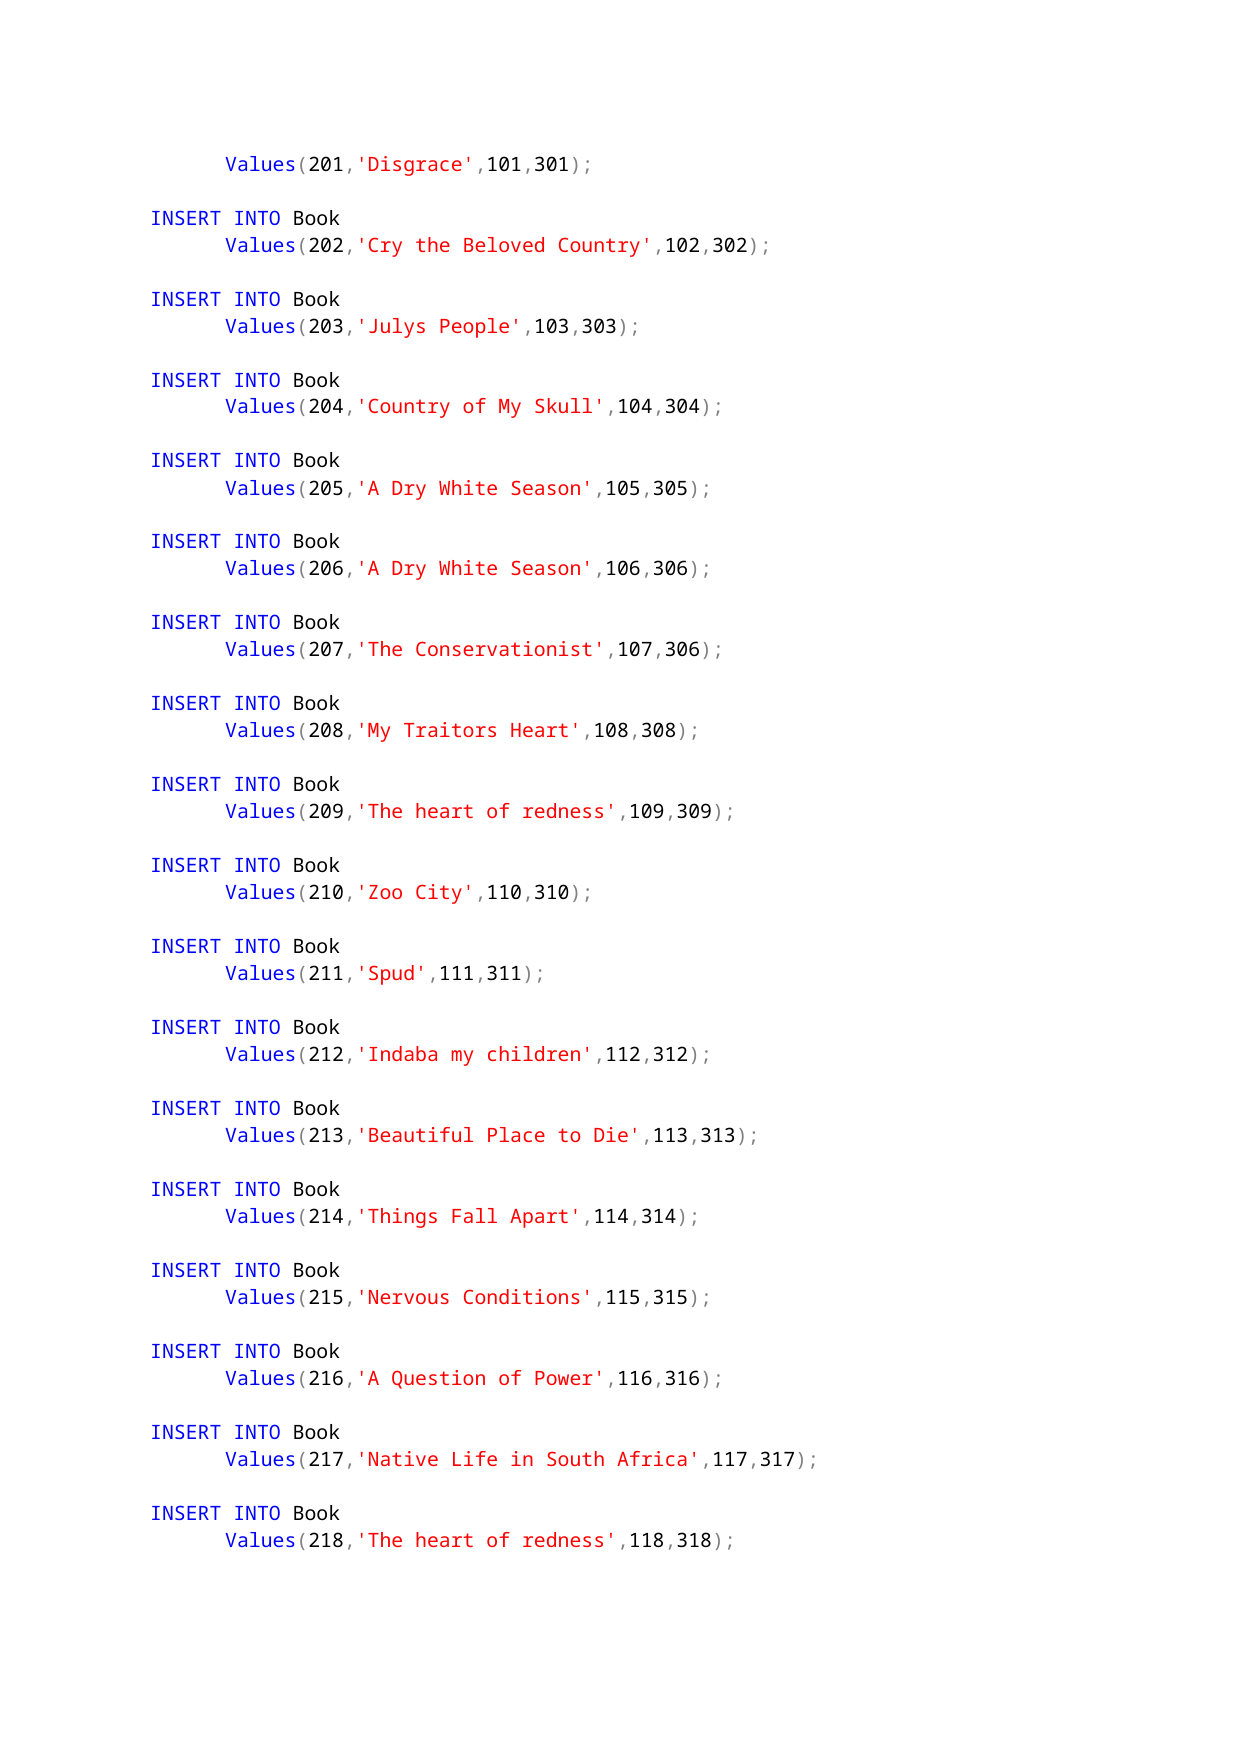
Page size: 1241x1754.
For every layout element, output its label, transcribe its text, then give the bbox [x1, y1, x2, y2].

text Values(218,'The heart of redness',118,318); [150, 1526, 1090, 1553]
text INSERT INTO Book [150, 366, 1090, 393]
text INSERT INTO Book [150, 932, 1090, 959]
text Values(202,'Cry the Beloved Country',102,302); [150, 231, 1090, 258]
text INSERT INTO Book [150, 1256, 1090, 1283]
text Values(214,'Things Fall Apart',114,314); [150, 1202, 1090, 1229]
text INSERT INTO Book [150, 609, 1090, 636]
text Values(211,'Spud',111,311); [150, 959, 1090, 986]
text Values(204,'Country of My Skull',104,304); [150, 393, 1090, 420]
text Values(215,'Nervous Conditions',115,315); [150, 1283, 1090, 1310]
text Values(208,'My Traitors Heart',108,308); [150, 717, 1090, 743]
text Values(206,'A Dry White Season',106,306); [150, 555, 1090, 582]
text Values(216,'A Question of Power',116,316); [150, 1364, 1090, 1391]
text Values(207,'The Conservationist',107,306); [150, 636, 1090, 663]
text INSERT INTO Book [150, 1499, 1090, 1526]
text INSERT INTO Book [150, 1418, 1090, 1445]
text INSERT INTO Book [150, 771, 1090, 797]
text INSERT INTO Book [150, 1337, 1090, 1364]
text INSERT INTO Book [150, 1013, 1090, 1040]
text Values(217,'Native Life in South Africa',117,317); [150, 1445, 1090, 1472]
text INSERT INTO Book [150, 447, 1090, 474]
text INSERT INTO Book [150, 1175, 1090, 1202]
text INSERT INTO Book [150, 528, 1090, 555]
text Values(210,'Zoo City',110,310); [150, 878, 1090, 905]
text Values(201,'Disgrace',101,301); [150, 150, 1090, 177]
text INSERT INTO Book [150, 851, 1090, 878]
text INSERT INTO Book [150, 285, 1090, 312]
text Values(203,'Julys People',103,303); [150, 312, 1090, 339]
text INSERT INTO Book [150, 204, 1090, 231]
text INSERT INTO Book [150, 1094, 1090, 1121]
text INSERT INTO Book [150, 689, 1090, 717]
text Values(213,'Beautiful Place to Die',113,313); [150, 1121, 1090, 1148]
text Values(212,'Indaba my children',112,312); [150, 1040, 1090, 1067]
text Values(209,'The heart of redness',109,309); [150, 797, 1090, 824]
text Values(205,'A Dry White Season',105,305); [150, 474, 1090, 501]
